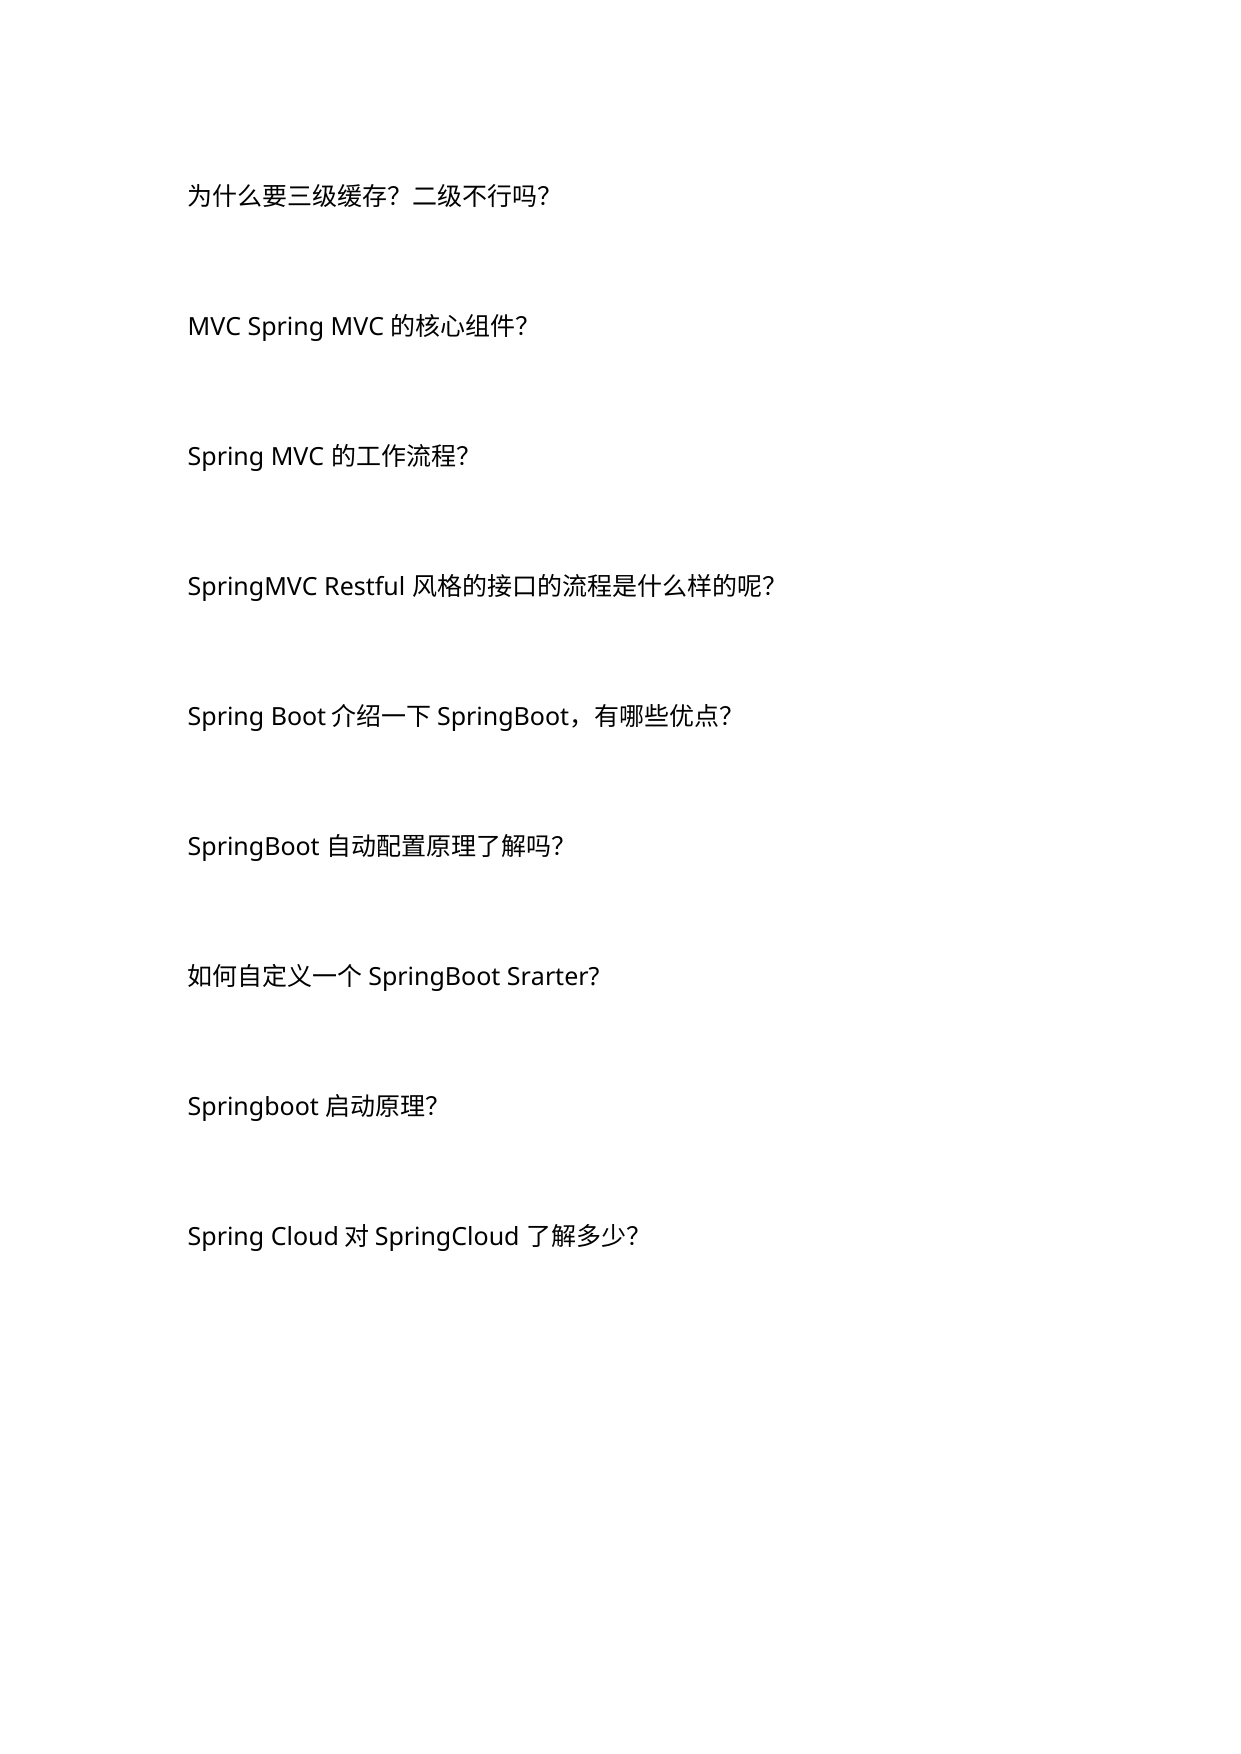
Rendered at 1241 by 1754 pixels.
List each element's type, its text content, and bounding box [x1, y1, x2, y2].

text Spring MVC 的工作流程？ [187, 422, 1053, 487]
text Springboot 启动原理？ [187, 1072, 1053, 1137]
text 如何自定义一个 SpringBoot Srarter? [187, 942, 1053, 1007]
text MVC Spring MVC 的核心组件？ [187, 292, 1053, 357]
text SpringMVC Restful 风格的接口的流程是什么样的呢？ [187, 552, 1053, 617]
text SpringBoot 自动配置原理了解吗？ [187, 812, 1053, 877]
text Spring Boot介绍一下 SpringBoot，有哪些优点？ [187, 682, 1053, 747]
text Spring Cloud对 SpringCloud 了解多少？ [187, 1202, 1053, 1267]
text 为什么要三级缓存？⼆级不⾏吗？ [187, 162, 1053, 227]
